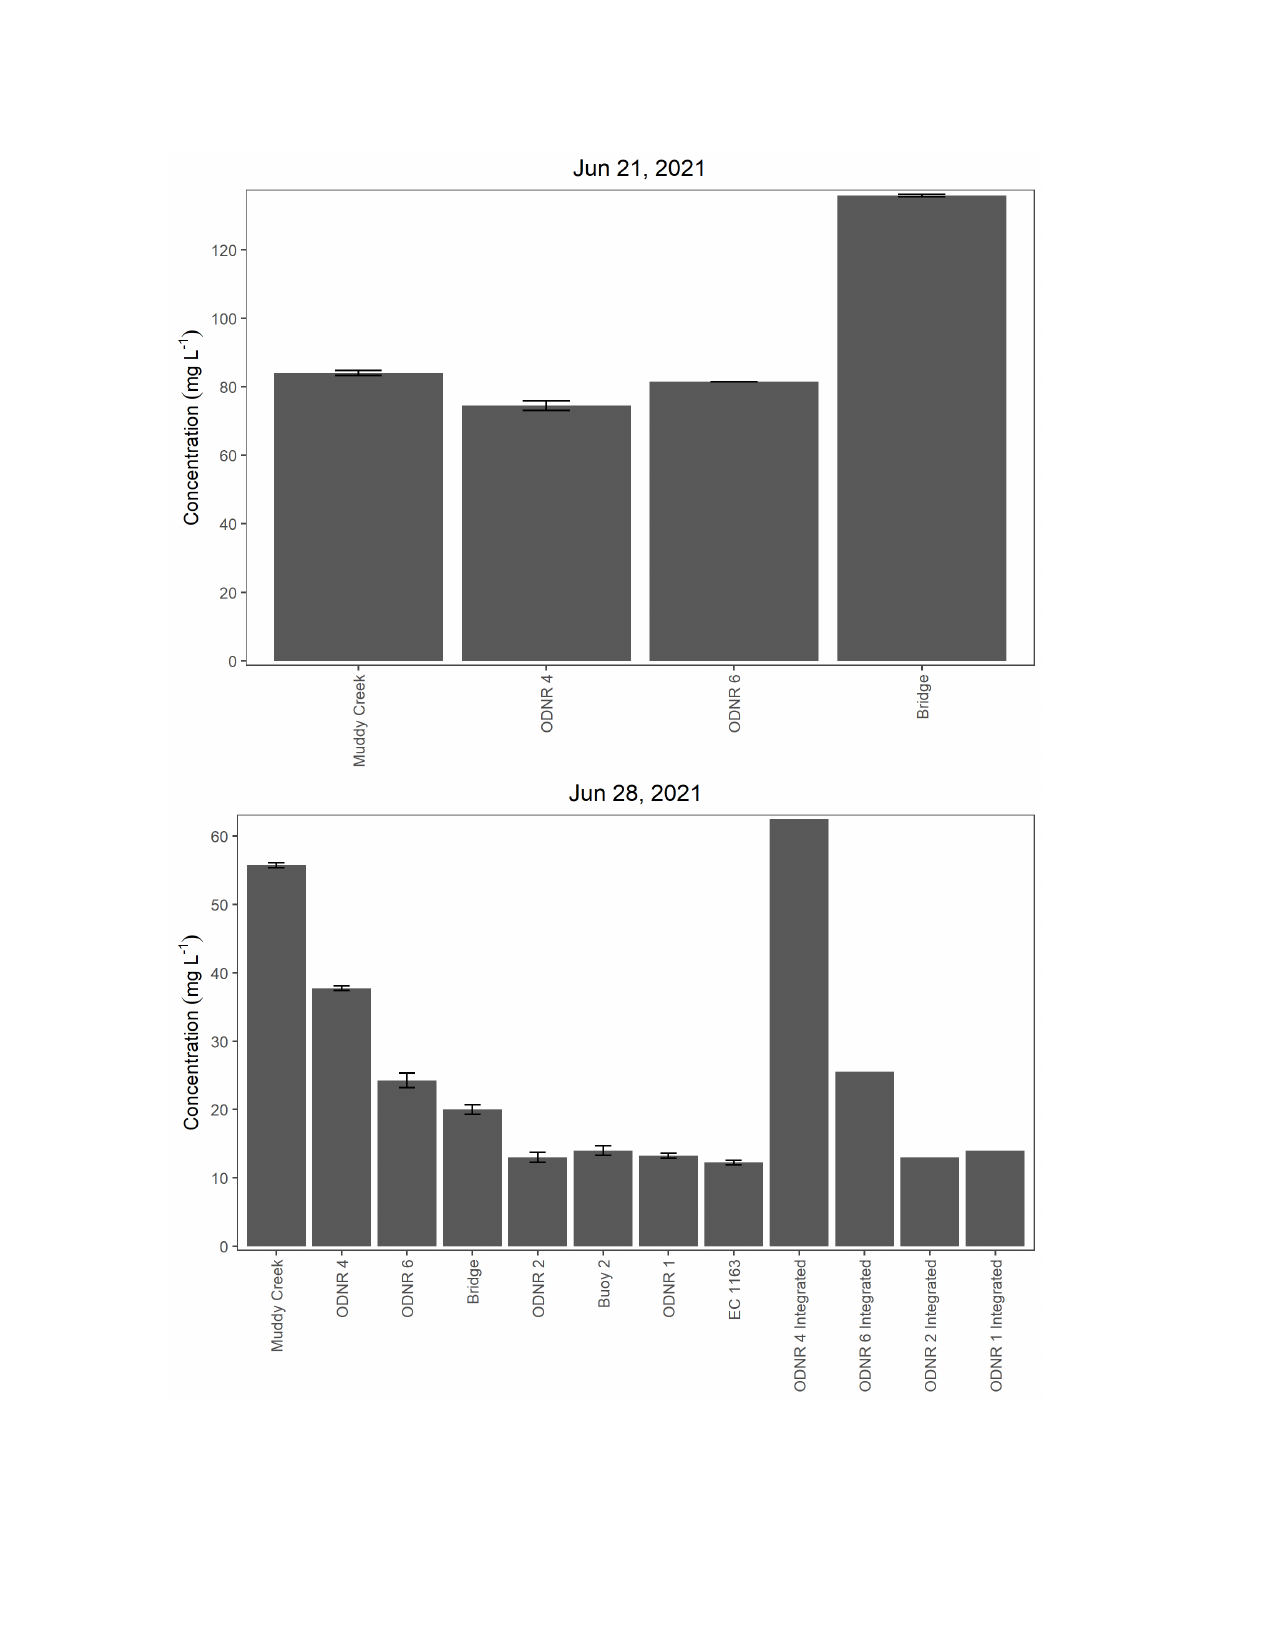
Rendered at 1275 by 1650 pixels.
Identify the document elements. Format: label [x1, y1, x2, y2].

picture [168, 150, 1044, 1400]
